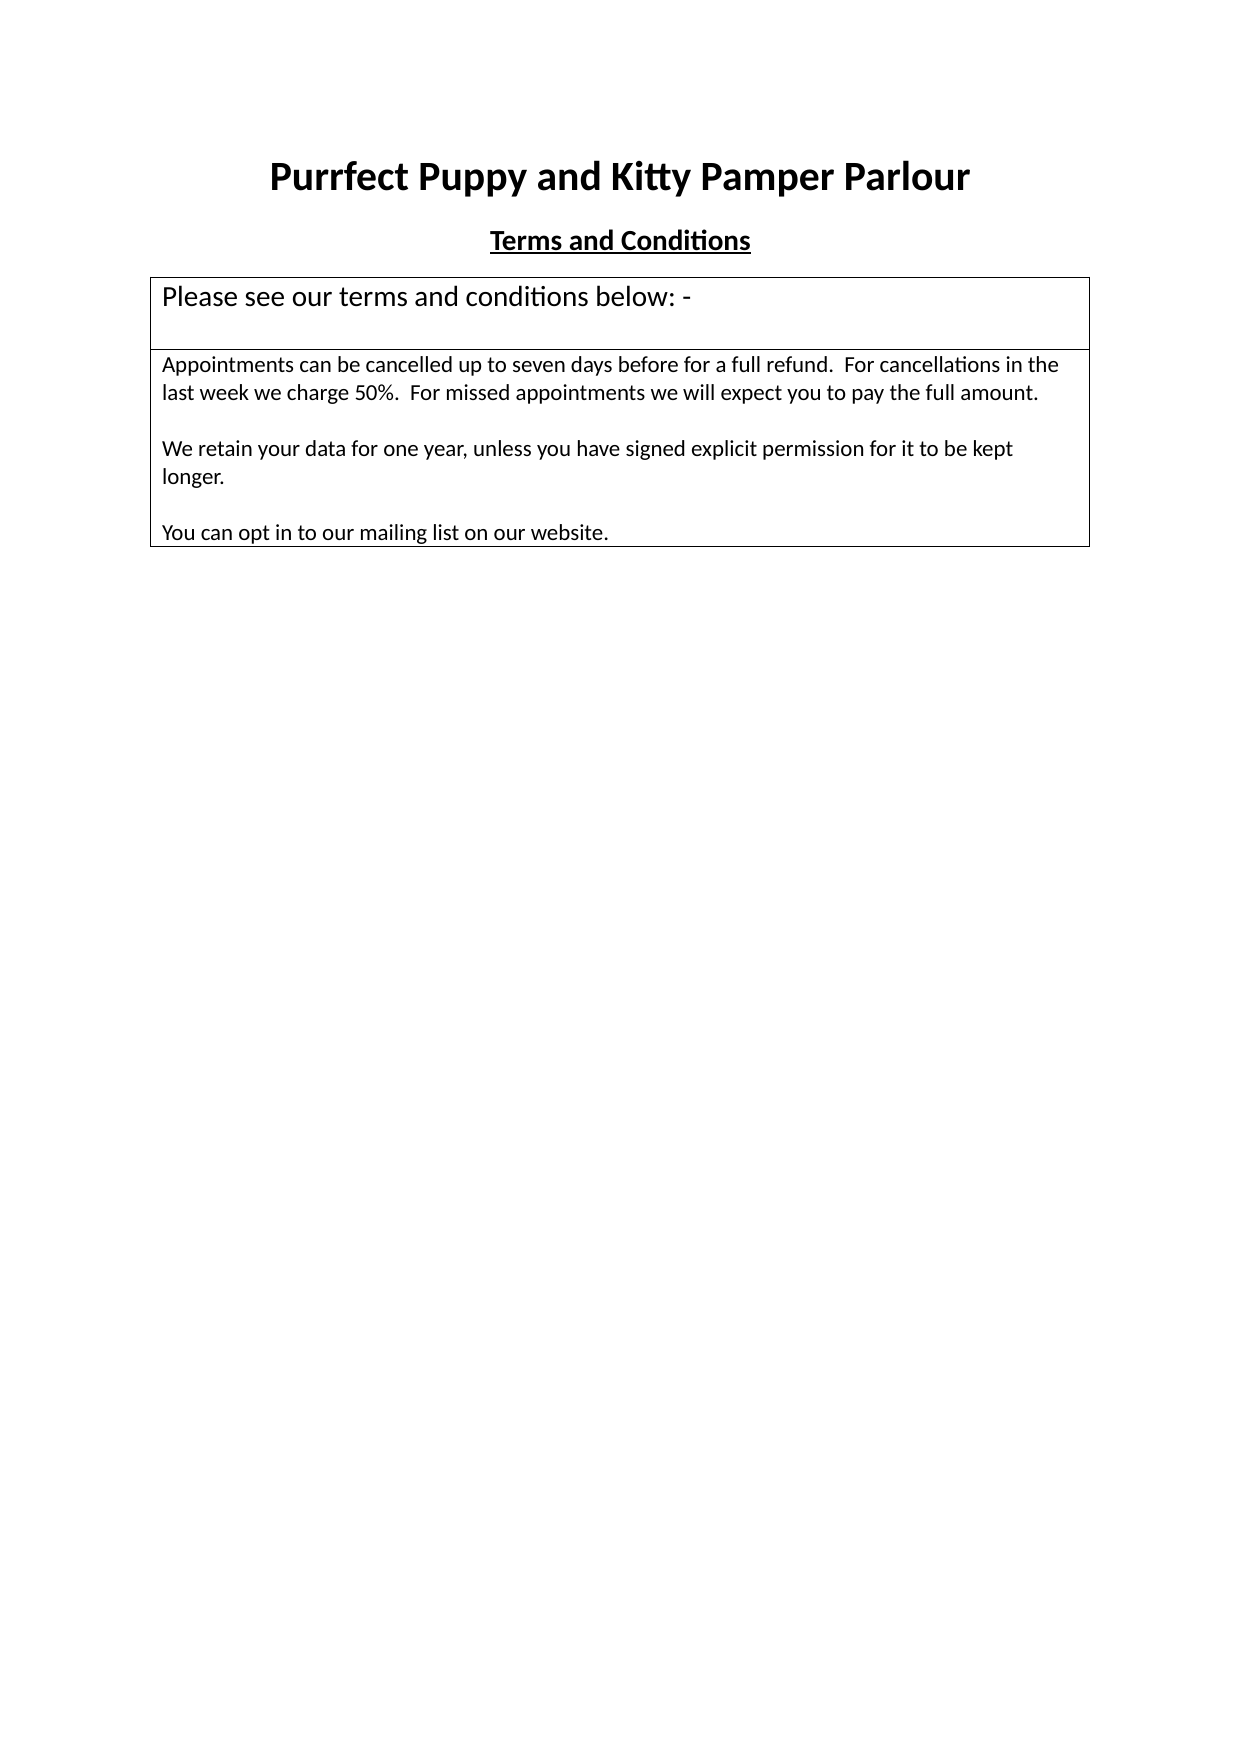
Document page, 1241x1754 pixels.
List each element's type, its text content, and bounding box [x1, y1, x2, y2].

table_header Please see our terms and conditions below: - [151, 278, 1089, 349]
text Purrfect Puppy and Kitty Pamper Parlour [150, 150, 1090, 201]
table_cell Appointments can be cancelled up to seven days before for a full refund. For cancellations in the last week we charge 50%. For missed appointments we will expect you to pay the full amount. We retain your data for one year, unless you have signed explicit permission for it to be kept longer. You can opt in to our mailing list on our website. [151, 350, 1089, 546]
text Terms and Conditions [150, 222, 1090, 257]
